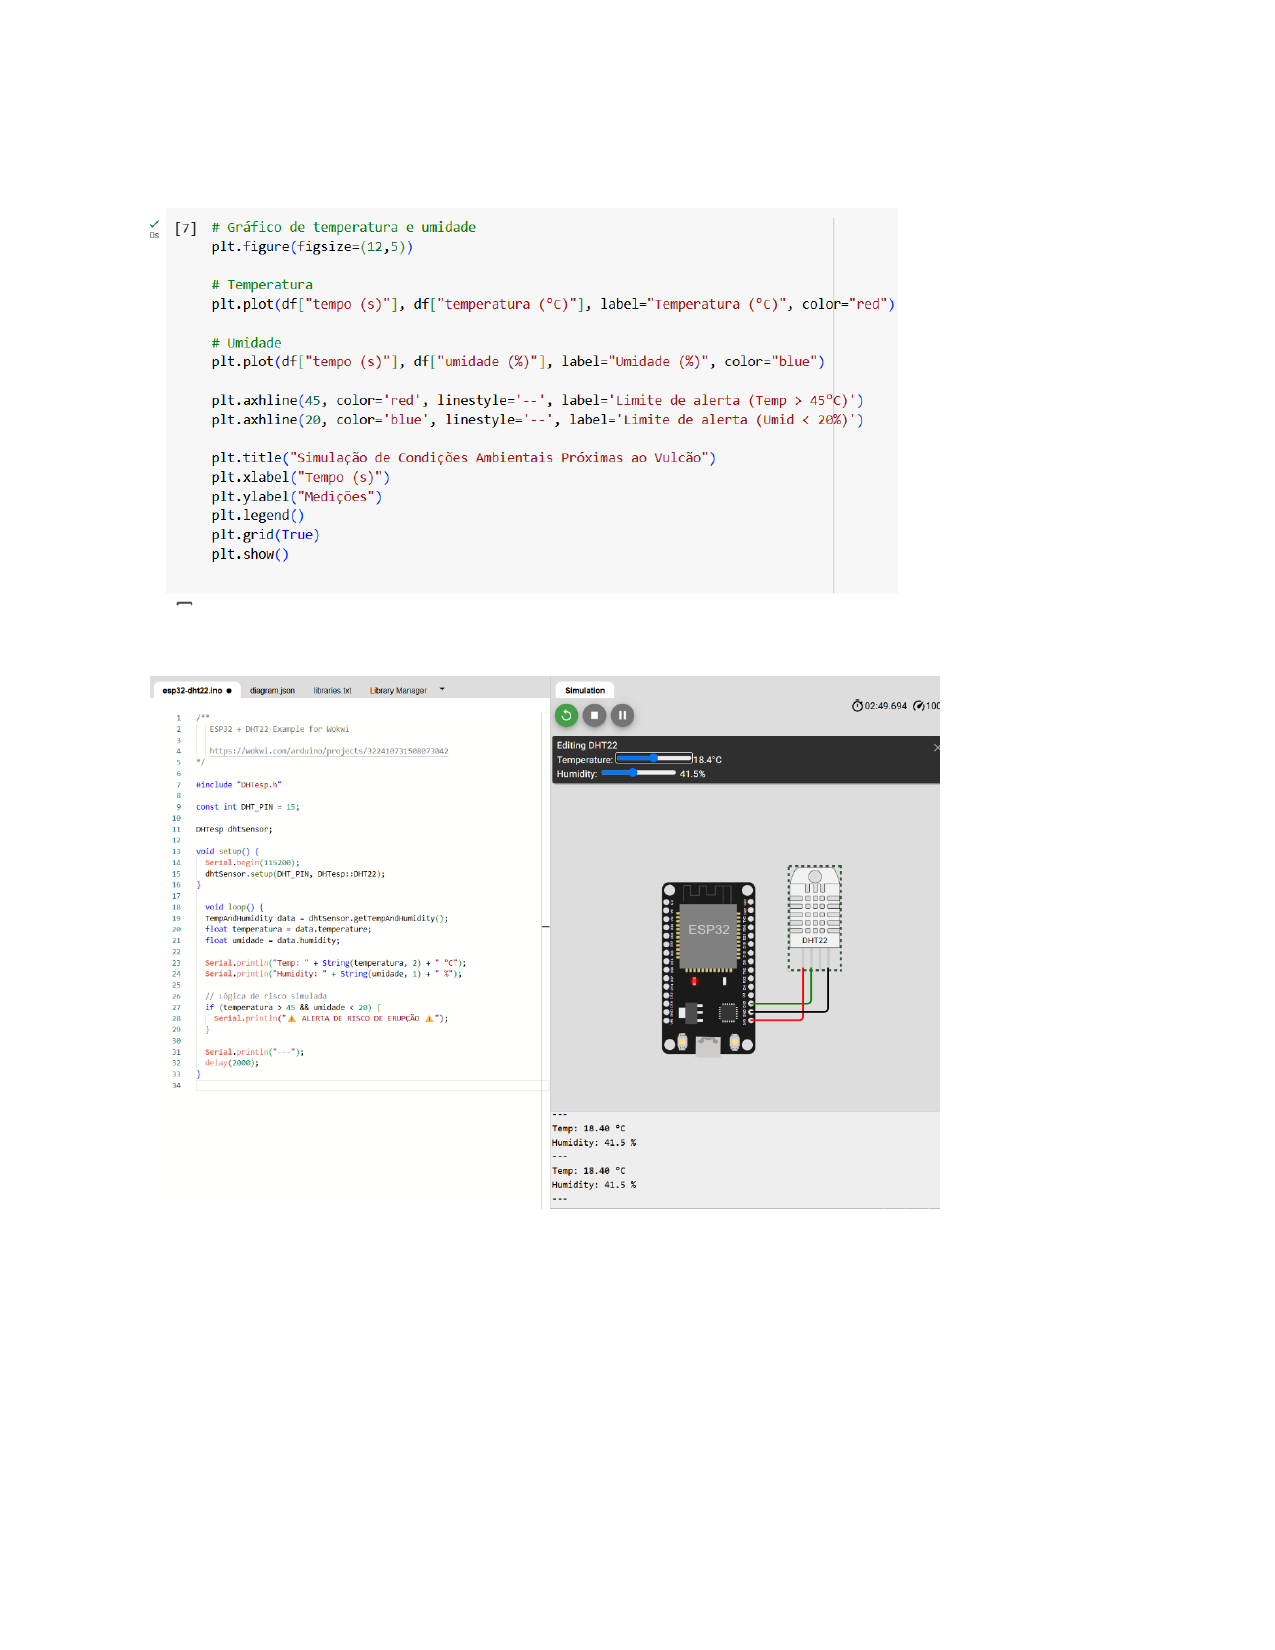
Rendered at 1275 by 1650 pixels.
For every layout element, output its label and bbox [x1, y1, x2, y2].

picture [150, 199, 899, 606]
picture [150, 676, 940, 1209]
